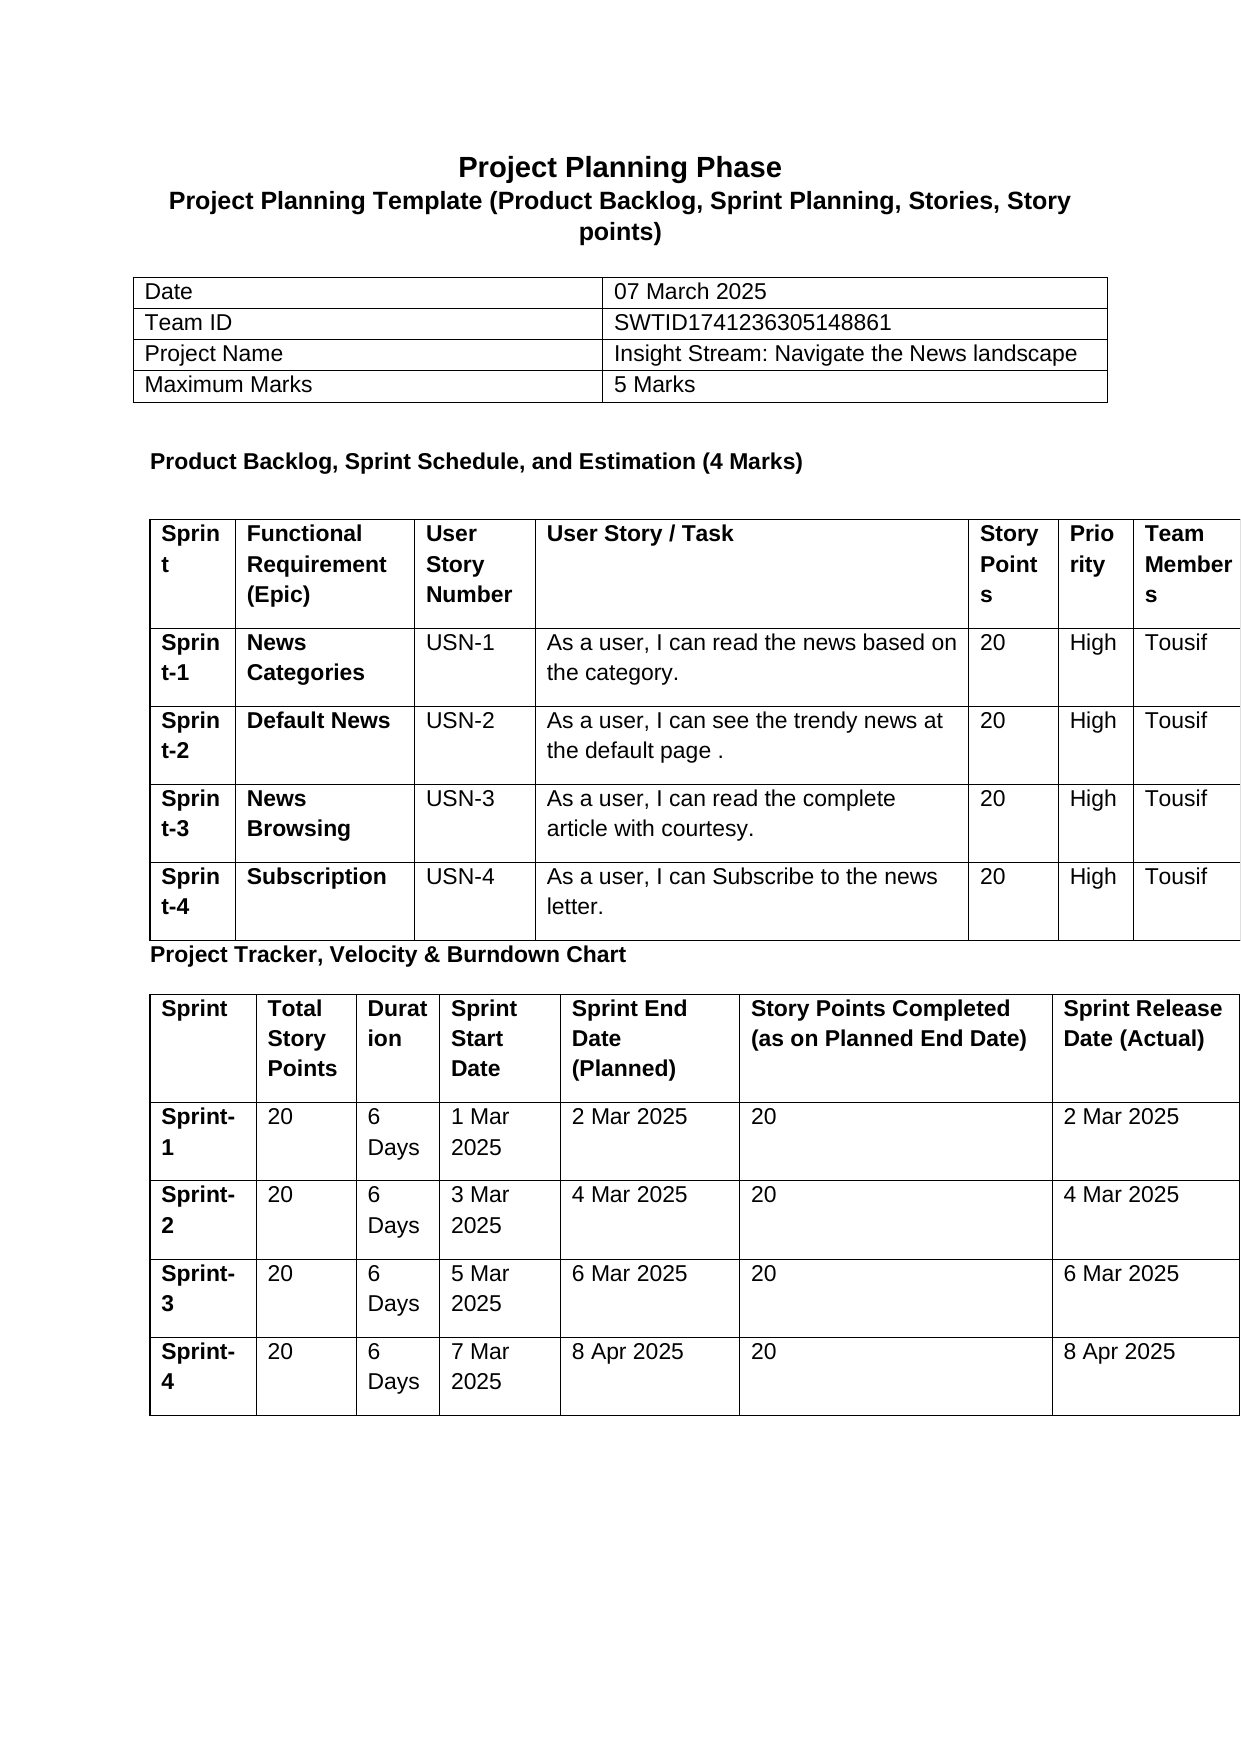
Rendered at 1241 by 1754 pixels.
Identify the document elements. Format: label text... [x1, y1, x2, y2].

table_cell Sprint-4 [151, 1338, 256, 1415]
table_header Sprint [151, 520, 235, 628]
table_cell As a user, I can read the complete article with courtesy. [536, 785, 968, 862]
table_cell Insight Stream: Navigate the News landscape [603, 340, 1107, 370]
table_cell Sprint-1 [151, 629, 235, 706]
table_header Story Points [969, 520, 1058, 628]
table_header 07 March 2025 [603, 278, 1107, 308]
table_header Sprint Start Date [440, 995, 560, 1102]
table_cell 6 Days [357, 1260, 439, 1337]
table_cell 20 [969, 785, 1058, 862]
table_cell 20 [740, 1181, 1052, 1258]
table_cell 8 Apr 2025 [561, 1338, 739, 1415]
table_cell 5 Marks [603, 371, 1107, 402]
table_cell Sprint-1 [151, 1103, 256, 1180]
table_cell 1 Mar 2025 [440, 1103, 560, 1180]
table_cell Team ID [134, 309, 602, 339]
table_cell 20 [740, 1338, 1052, 1415]
table_header Sprint Release Date (Actual) [1053, 995, 1239, 1102]
table_cell 5 Mar 2025 [440, 1260, 560, 1337]
table_cell Sprint-4 [151, 863, 235, 940]
table_cell USN-4 [415, 863, 535, 940]
table_cell Tousif [1134, 629, 1240, 706]
table_cell Sprint-2 [151, 707, 235, 784]
table_cell USN-3 [415, 785, 535, 862]
table_cell 20 [969, 629, 1058, 706]
text Product Backlog, Sprint Schedule, and Estimation (4 Marks) [150, 448, 1090, 474]
table_cell Tousif [1134, 785, 1240, 862]
table_cell As a user, I can read the news based on the category. [536, 629, 968, 706]
table_cell Tousif [1134, 707, 1240, 784]
text Project Tracker, Velocity & Burndown Chart [150, 941, 1090, 967]
table_cell 20 [740, 1260, 1052, 1337]
text Project Planning Phase [150, 150, 1090, 183]
table_cell 8 Apr 2025 [1053, 1338, 1239, 1415]
table_cell 2 Mar 2025 [561, 1103, 739, 1180]
table_header Story Points Completed (as on Planned End Date) [740, 995, 1052, 1102]
table_header Team Members [1134, 520, 1240, 628]
text Project Planning Template (Product Backlog, Sprint Planning, Stories, Story points) [150, 186, 1090, 246]
table_header Functional Requirement (Epic) [236, 520, 414, 628]
table_cell 4 Mar 2025 [561, 1181, 739, 1258]
table_cell Project Name [134, 340, 602, 370]
table_cell 20 [257, 1181, 356, 1258]
table_header Total Story Points [257, 995, 356, 1102]
table_header Sprint End Date (Planned) [561, 995, 739, 1102]
table_cell 6 Days [357, 1338, 439, 1415]
table_cell Subscription [236, 863, 414, 940]
table_header Duration [357, 995, 439, 1102]
table_cell Sprint-3 [151, 1260, 256, 1337]
table_cell 20 [969, 707, 1058, 784]
table_cell 20 [257, 1103, 356, 1180]
table_cell As a user, I can Subscribe to the news letter. [536, 863, 968, 940]
table_cell 7 Mar 2025 [440, 1338, 560, 1415]
table_header User Story Number [415, 520, 535, 628]
table_cell 6 Days [357, 1181, 439, 1258]
table_header Sprint [151, 995, 256, 1102]
table_cell 20 [257, 1338, 356, 1415]
table_cell 4 Mar 2025 [1053, 1181, 1239, 1258]
table_cell Sprint-3 [151, 785, 235, 862]
table_header Date [134, 278, 602, 308]
table_cell 20 [740, 1103, 1052, 1180]
table_cell USN-1 [415, 629, 535, 706]
table_cell 3 Mar 2025 [440, 1181, 560, 1258]
table_cell Maximum Marks [134, 371, 602, 402]
table_cell As a user, I can see the trendy news at the default page . [536, 707, 968, 784]
table_cell News Browsing [236, 785, 414, 862]
table_header Priority [1059, 520, 1133, 628]
table_cell High [1059, 863, 1133, 940]
table_cell 6 Mar 2025 [561, 1260, 739, 1337]
table_cell High [1059, 629, 1133, 706]
table_cell 20 [969, 863, 1058, 940]
table_cell 2 Mar 2025 [1053, 1103, 1239, 1180]
table_cell Sprint-2 [151, 1181, 256, 1258]
table_cell 6 Days [357, 1103, 439, 1180]
table_cell 6 Mar 2025 [1053, 1260, 1239, 1337]
table_cell High [1059, 785, 1133, 862]
table_cell Default News [236, 707, 414, 784]
table_cell SWTID1741236305148861 [603, 309, 1107, 339]
table_cell News Categories [236, 629, 414, 706]
table_cell 20 [257, 1260, 356, 1337]
table_header User Story / Task [536, 520, 968, 628]
table_cell High [1059, 707, 1133, 784]
table_cell USN-2 [415, 707, 535, 784]
table_cell Tousif [1134, 863, 1240, 940]
